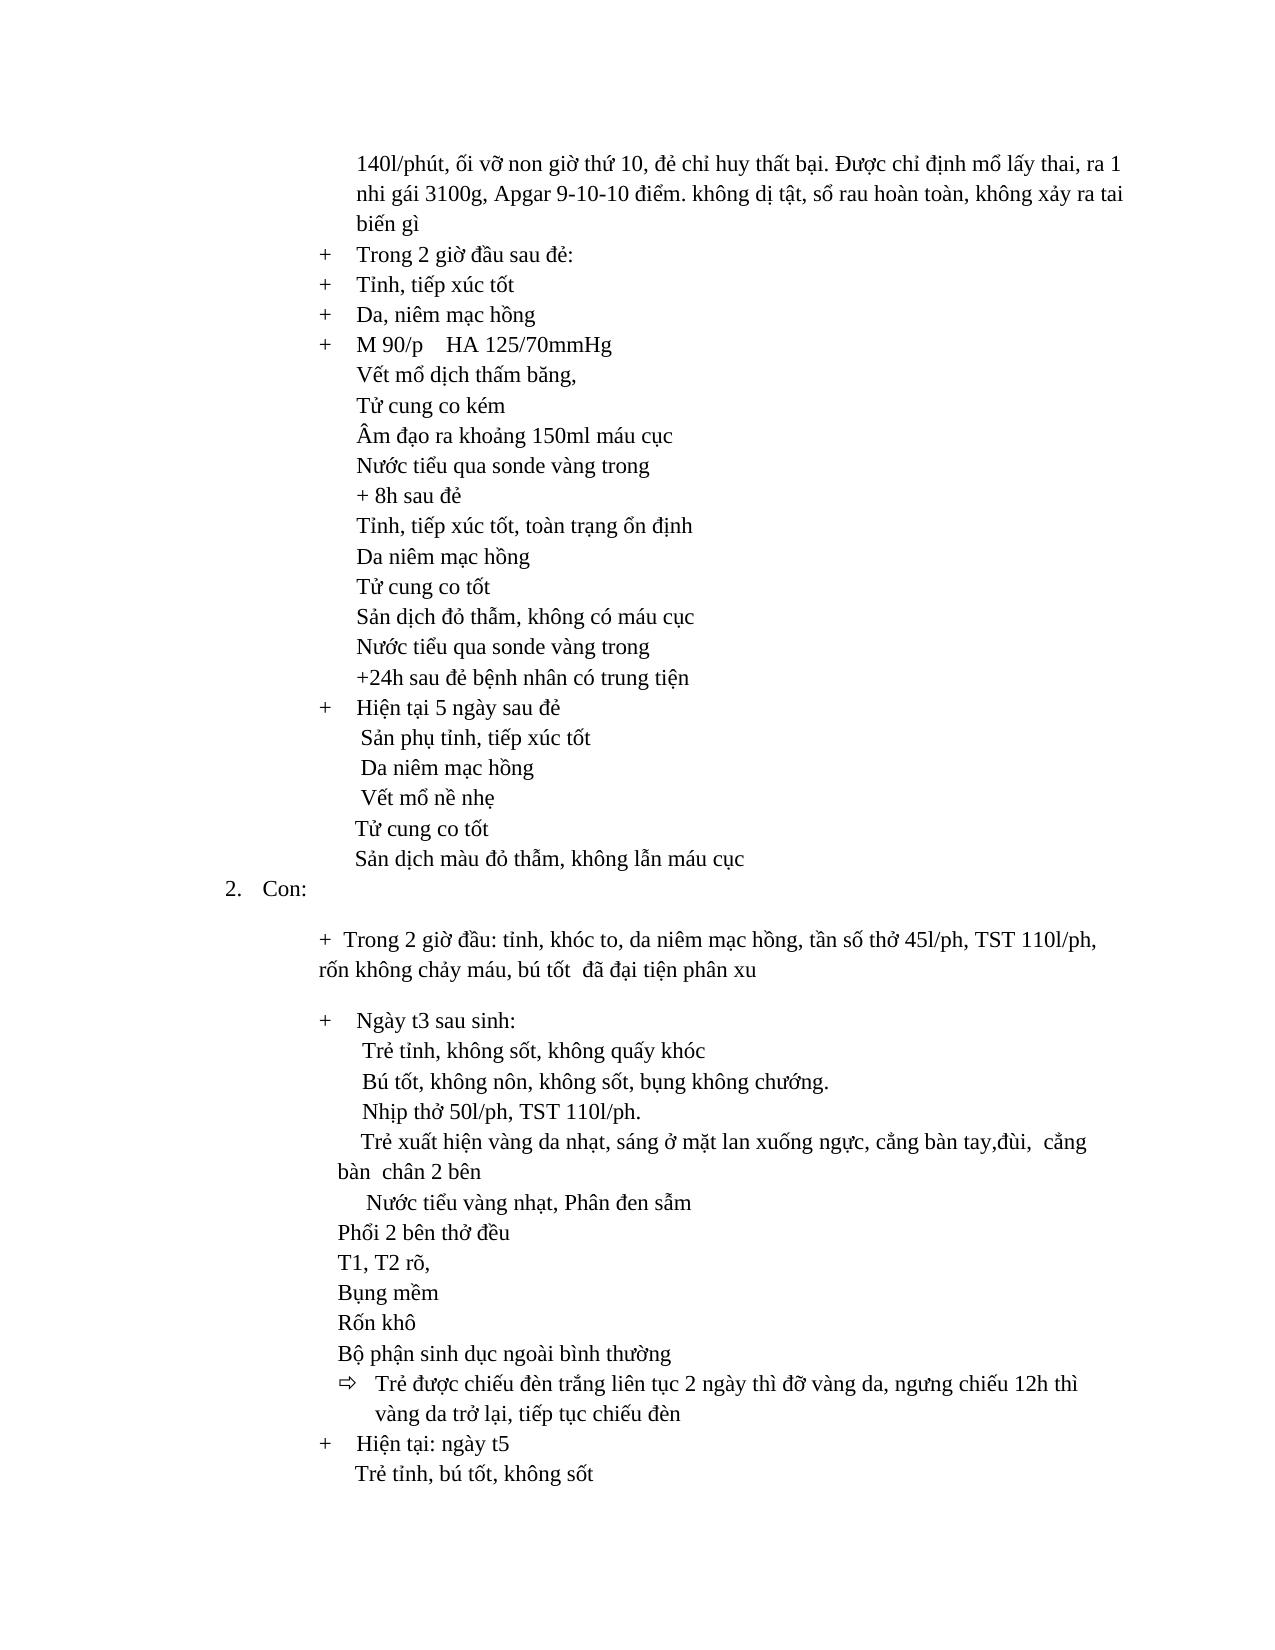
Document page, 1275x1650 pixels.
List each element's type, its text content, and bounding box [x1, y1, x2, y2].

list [319, 150, 1125, 237]
list Trẻ tỉnh, không sốt, không quấy khóc [356, 1037, 1125, 1064]
list Sản dịch màu đỏ thẫm, không lẫn máu cục [337, 845, 1125, 871]
list +24h sau đẻ bệnh nhân có trung tiện [356, 663, 1125, 690]
list Con: [225, 875, 1125, 901]
list Ngày t3 sau sinh: [319, 1007, 1125, 1034]
list Nước tiểu vàng nhạt, Phân đen sẫm [337, 1188, 1125, 1215]
list Âm đạo ra khoảng 150ml máu cục [356, 422, 1125, 448]
list Rốn khô [337, 1309, 1125, 1336]
list Nước tiểu qua sonde vàng trong [356, 633, 1125, 660]
list Trong 2 giờ đầu sau đẻ: [319, 241, 1125, 267]
list Trẻ tỉnh, bú tốt, không sốt [337, 1460, 1125, 1487]
list Tỉnh, tiếp xúc tốt, toàn trạng ổn định [356, 512, 1125, 539]
list Tử cung co tốt [356, 573, 1125, 599]
list Bụng mềm [337, 1279, 1125, 1306]
list T1, T2 rõ, [337, 1249, 1125, 1275]
list Hiện tại: ngày t5 [319, 1430, 1125, 1457]
list Bộ phận sinh dục ngoài bình thường [337, 1339, 1125, 1366]
list Hiện tại 5 ngày sau đẻ [319, 694, 1125, 720]
list + 8h sau đẻ [356, 482, 1125, 509]
list Sản phụ tỉnh, tiếp xúc tốt [337, 724, 1125, 750]
list Tử cung co tốt [337, 814, 1125, 841]
list Tỉnh, tiếp xúc tốt [319, 271, 1125, 297]
list Da niêm mạc hồng [337, 754, 1125, 781]
list Sản dịch đỏ thẫm, không có máu cục [356, 603, 1125, 629]
text + Trong 2 giờ đầu: tỉnh, khóc to, da niêm mạc hồng, tần số thở 45l/ph, TST 110l/ph, rốn không chảy máu, bú tốt đã đại tiện phân xu [319, 926, 1125, 983]
list Trẻ được chiếu đèn trắng liên tục 2 ngày thì đỡ vàng da, ngưng chiếu 12h thì vàng da trở lại, tiếp tục chiếu đèn [337, 1370, 1125, 1426]
list Tử cung co kém [356, 392, 1125, 418]
list Bú tốt, không nôn, không sốt, bụng không chướng. [356, 1068, 1125, 1094]
list Da, niêm mạc hồng [319, 301, 1125, 327]
list M 90/p HA 125/70mmHg [319, 331, 1125, 358]
list Nhịp thở 50l/ph, TST 110l/ph. [356, 1098, 1125, 1124]
list Nước tiểu qua sonde vàng trong [356, 452, 1125, 478]
list Phổi 2 bên thở đều [337, 1219, 1125, 1245]
list Da niêm mạc hồng [356, 543, 1125, 569]
list Vết mổ nề nhẹ [337, 784, 1125, 811]
list Vết mổ dịch thấm băng, [356, 361, 1125, 388]
list Trẻ xuất hiện vàng da nhạt, sáng ở mặt lan xuống ngực, cẳng bàn tay,đùi, cẳng bàn chân 2 bên [337, 1128, 1125, 1185]
